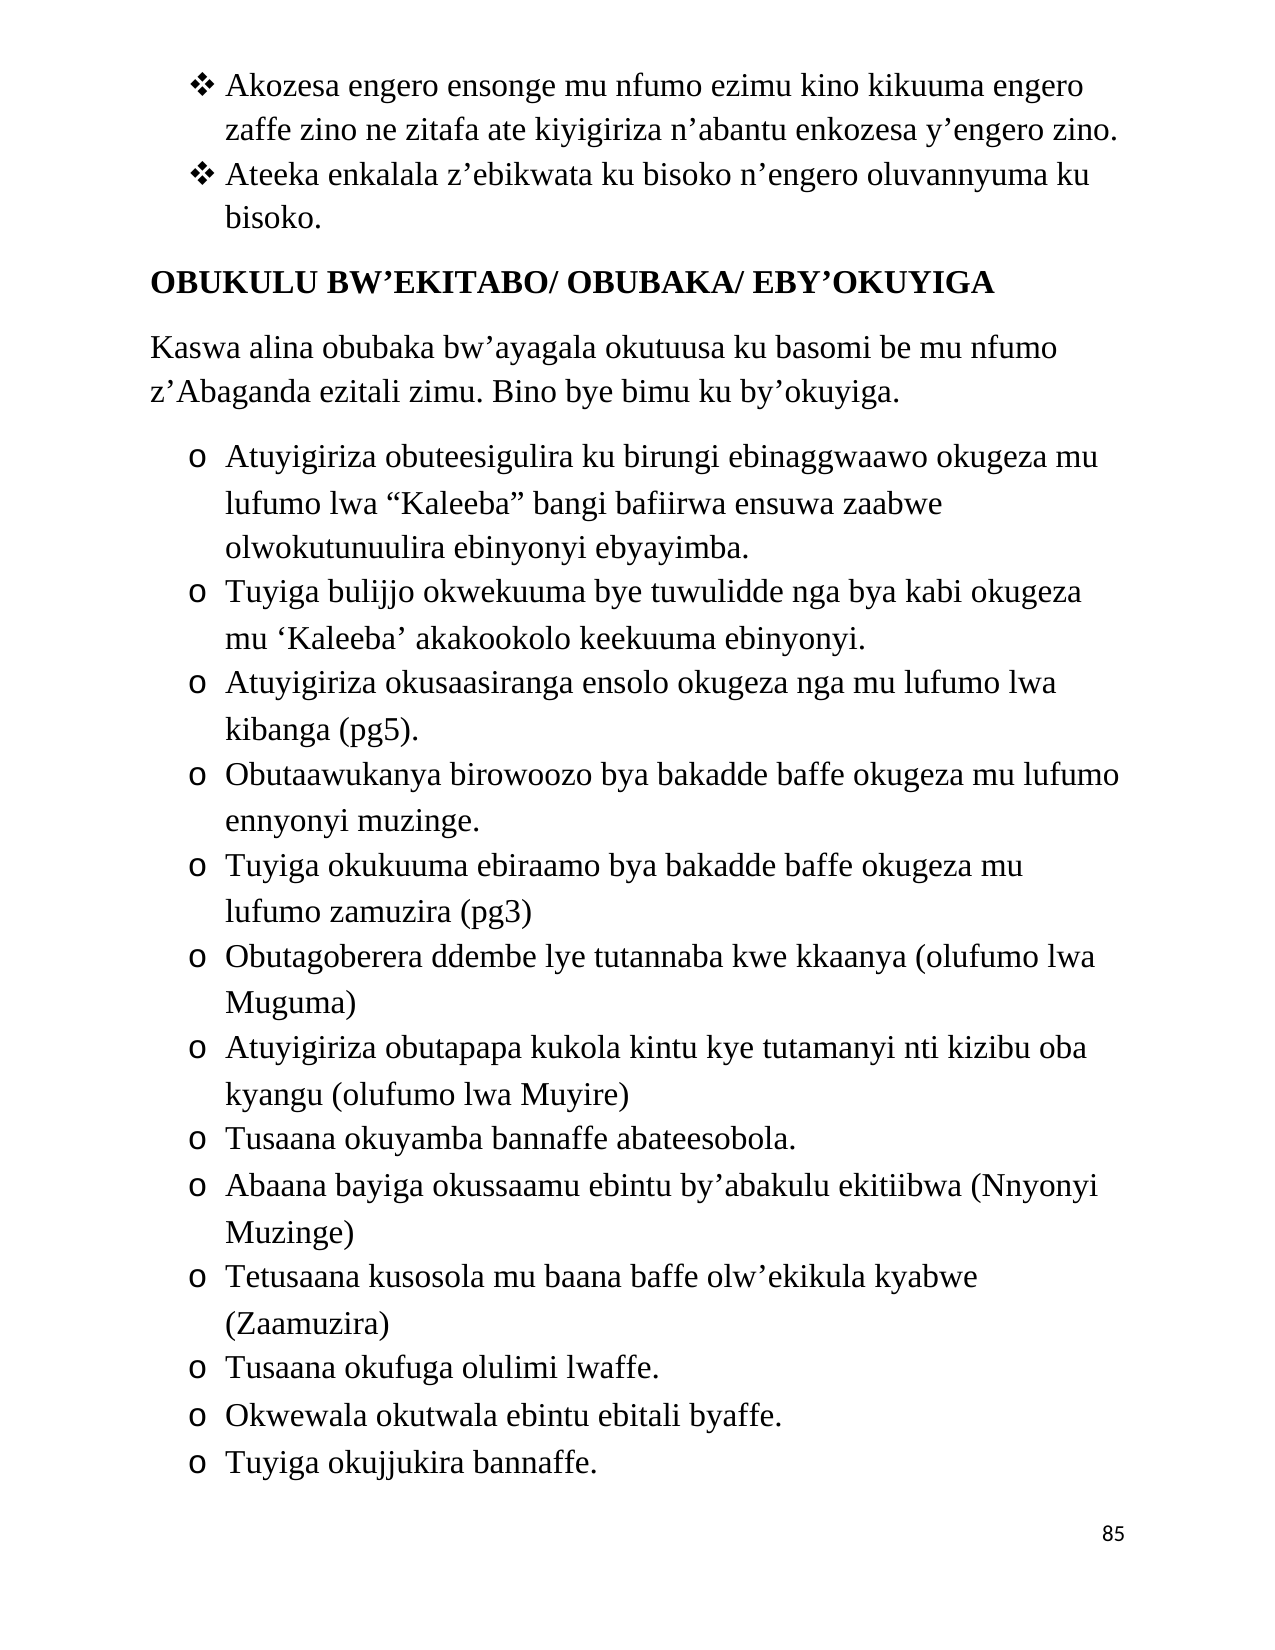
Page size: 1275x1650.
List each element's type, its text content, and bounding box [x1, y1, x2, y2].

list Obutagoberera ddembe lye tutannaba kwe kkaanya (olufumo lwa Muguma) [187, 936, 1125, 1021]
list Tusaana okufuga olulimi lwaffe. [187, 1347, 1125, 1389]
list Tusaana okuyamba bannaffe abateesobola. [187, 1118, 1125, 1159]
list Tuyiga bulijjo okwekuuma bye tuwulidde nga bya kabi okugeza mu ‘Kaleeba’ akakookolo keekuuma ebinyonyi. [187, 572, 1125, 657]
list Atuyigiriza obuteesigulira ku birungi ebinaggwaawo okugeza mu lufumo lwa “Kaleeba” bangi bafiirwa ensuwa zaabwe olwokutunuulira ebinyonyi ebyayimba. [187, 437, 1125, 566]
list Ateeka enkalala z’ebikwata ku bisoko n’engero oluvannyuma ku bisoko. [187, 154, 1125, 236]
list Obutaawukanya birowoozo bya bakadde baffe okugeza mu lufumo ennyonyi muzinge. [187, 754, 1125, 839]
list Abaana bayiga okussaamu ebintu by’abakulu ekitiibwa (Nnyonyi Muzinge) [187, 1165, 1125, 1251]
list Tuyiga okujjukira bannaffe. [187, 1442, 1125, 1483]
list Atuyigiriza obutapapa kukola kintu kye tutamanyi nti kizibu oba kyangu (olufumo lwa Muyire) [187, 1027, 1125, 1112]
list Okwewala okutwala ebintu ebitali byaffe. [187, 1395, 1125, 1436]
list Akozesa engero ensonge mu nfumo ezimu kino kikuuma engero zaffe zino ne zitafa ate kiyigiriza n’abantu enkozesa y’engero zino. [187, 66, 1125, 148]
list Tuyiga okukuuma ebiraamo bya bakadde baffe okugeza mu lufumo zamuzira (pg3) [187, 845, 1125, 930]
text Kaswa alina obubaka bw’ayagala okutuusa ku basomi be mu nfumo z’Abaganda ezitali zimu. Bino bye bimu ku by’okuyiga. [150, 328, 1125, 410]
text OBUKULU BW’EKITABO/ OBUBAKA/ EBY’OKUYIGA [150, 263, 1125, 301]
list Tetusaana kusosola mu baana baffe olw’ekikula kyabwe (Zaamuzira) [187, 1256, 1125, 1342]
list Atuyigiriza okusaasiranga ensolo okugeza nga mu lufumo lwa kibanga (pg5). [187, 663, 1125, 748]
